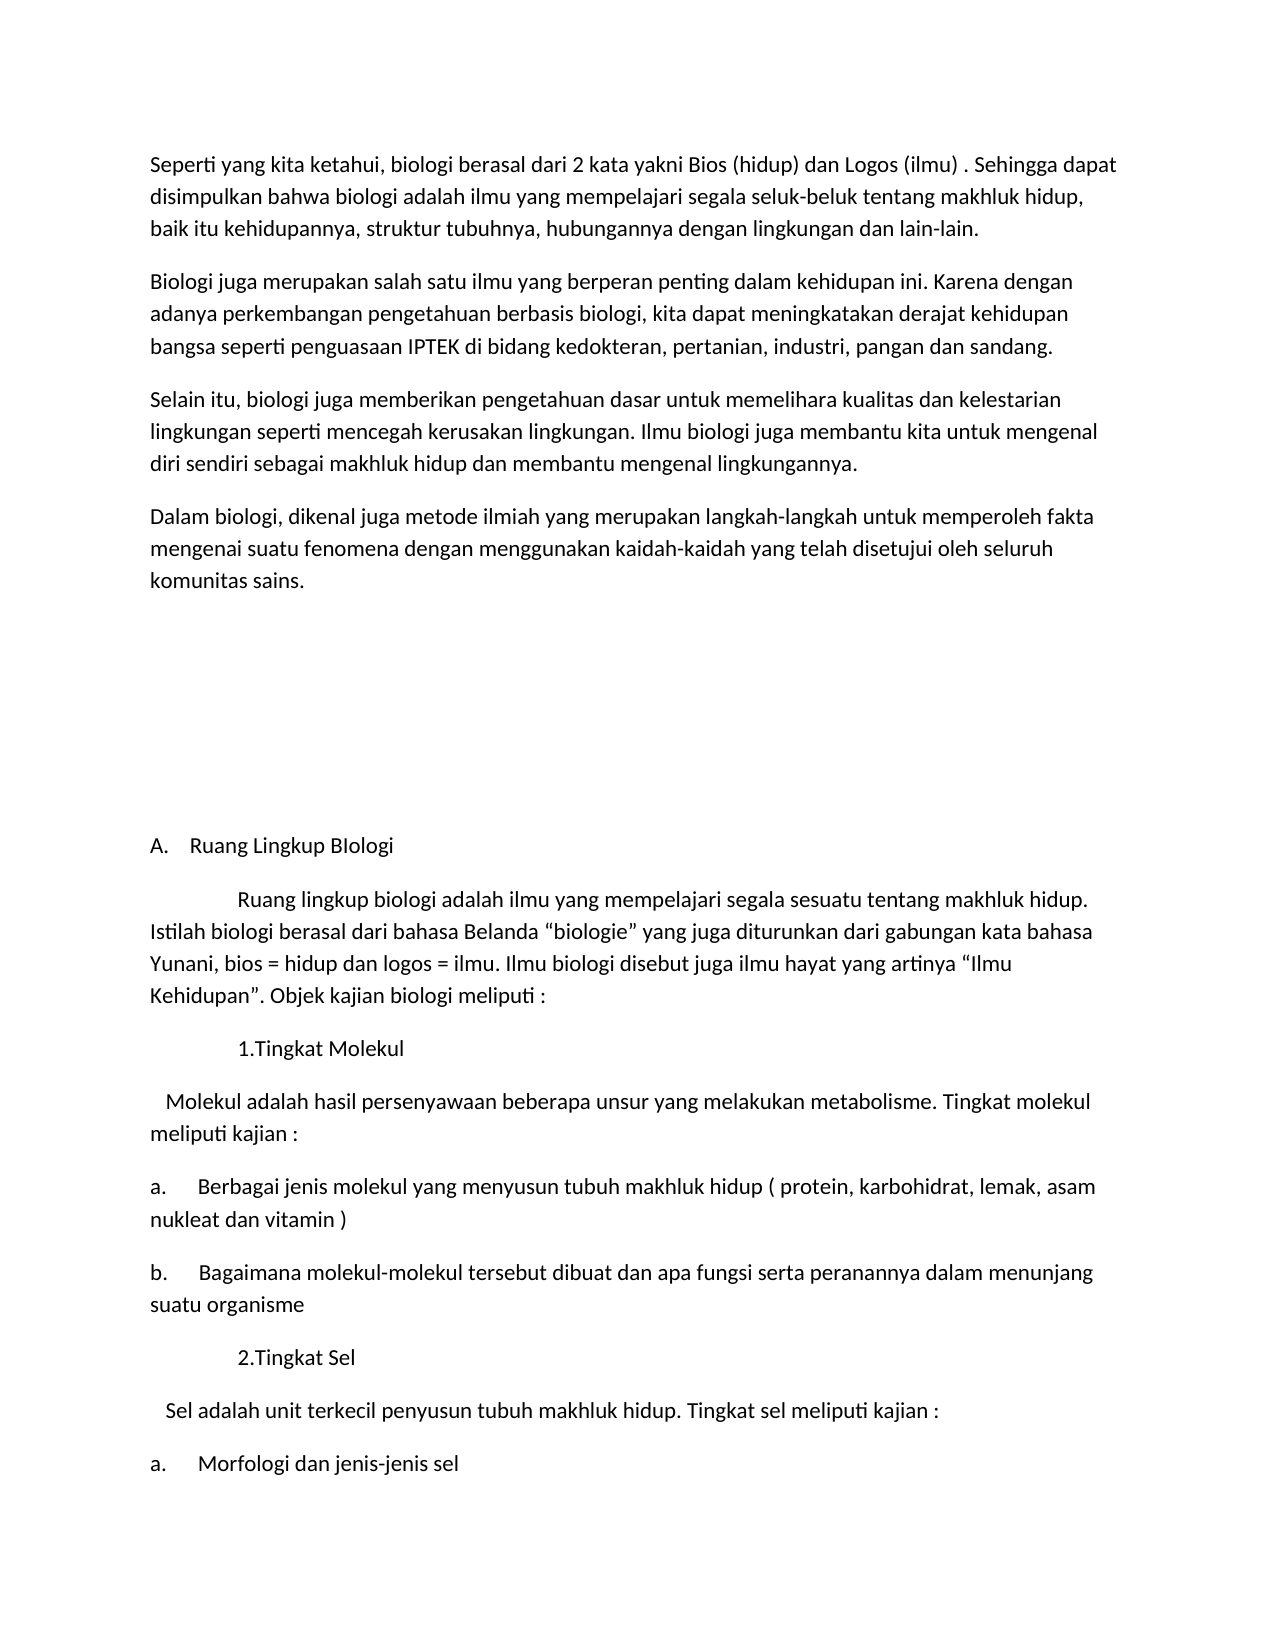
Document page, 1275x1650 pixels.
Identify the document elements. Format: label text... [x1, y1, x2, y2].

text Dalam biologi, dikenal juga metode ilmiah yang merupakan langkah-langkah untuk memperoleh fakta mengenai suatu fenomena dengan menggunakan kaidah-kaidah yang telah disetujui oleh seluruh komunitas sains. [150, 502, 1125, 594]
text a. Morfologi dan jenis-jenis sel [150, 1449, 1125, 1477]
text Sel adalah unit terkecil penyusun tubuh makhluk hidup. Tingkat sel meliputi kajian : [150, 1396, 1125, 1424]
text Molekul adalah hasil persenyawaan beberapa unsur yang melakukan metabolisme. Tingkat molekul meliputi kajian : [150, 1087, 1125, 1147]
text Biologi juga merupakan salah satu ilmu yang berperan penting dalam kehidupan ini. Karena dengan adanya perkembangan pengetahuan berbasis biologi, kita dapat meningkatakan derajat kehidupan bangsa seperti penguasaan IPTEK di bidang kedokteran, pertanian, industri, pangan dan sandang. [150, 267, 1125, 360]
text a. Berbagai jenis molekul yang menyusun tubuh makhluk hidup ( protein, karbohidrat, lemak, asam nukleat dan vitamin ) [150, 1172, 1125, 1233]
text 2.Tingkat Sel [150, 1343, 1125, 1371]
text 1.Tingkat Molekul [150, 1034, 1125, 1062]
text b. Bagaimana molekul-molekul tersebut dibuat dan apa fungsi serta peranannya dalam menunjang suatu organisme [150, 1258, 1125, 1318]
text Seperti yang kita ketahui, biologi berasal dari 2 kata yakni Bios (hidup) dan Logos (ilmu) . Sehingga dapat disimpulkan bahwa biologi adalah ilmu yang mempelajari segala seluk-beluk tentang makhluk hidup, baik itu kehidupannya, struktur tubuhnya, hubungannya dengan lingkungan dan lain-lain. [150, 150, 1125, 242]
text Selain itu, biologi juga memberikan pengetahuan dasar untuk memelihara kualitas dan kelestarian lingkungan seperti mencegah kerusakan lingkungan. Ilmu biologi juga membantu kita untuk mengenal diri sendiri sebagai makhluk hidup dan membantu mengenal lingkungannya. [150, 385, 1125, 477]
text A. Ruang Lingkup BIologi [150, 832, 1125, 860]
text Ruang lingkup biologi adalah ilmu yang mempelajari segala sesuatu tentang makhluk hidup. Istilah biologi berasal dari bahasa Belanda “biologie” yang juga diturunkan dari gabungan kata bahasa Yunani, bios = hidup dan logos = ilmu. Ilmu biologi disebut juga ilmu hayat yang artinya “Ilmu Kehidupan”. Objek kajian biologi meliputi : [150, 885, 1125, 1009]
